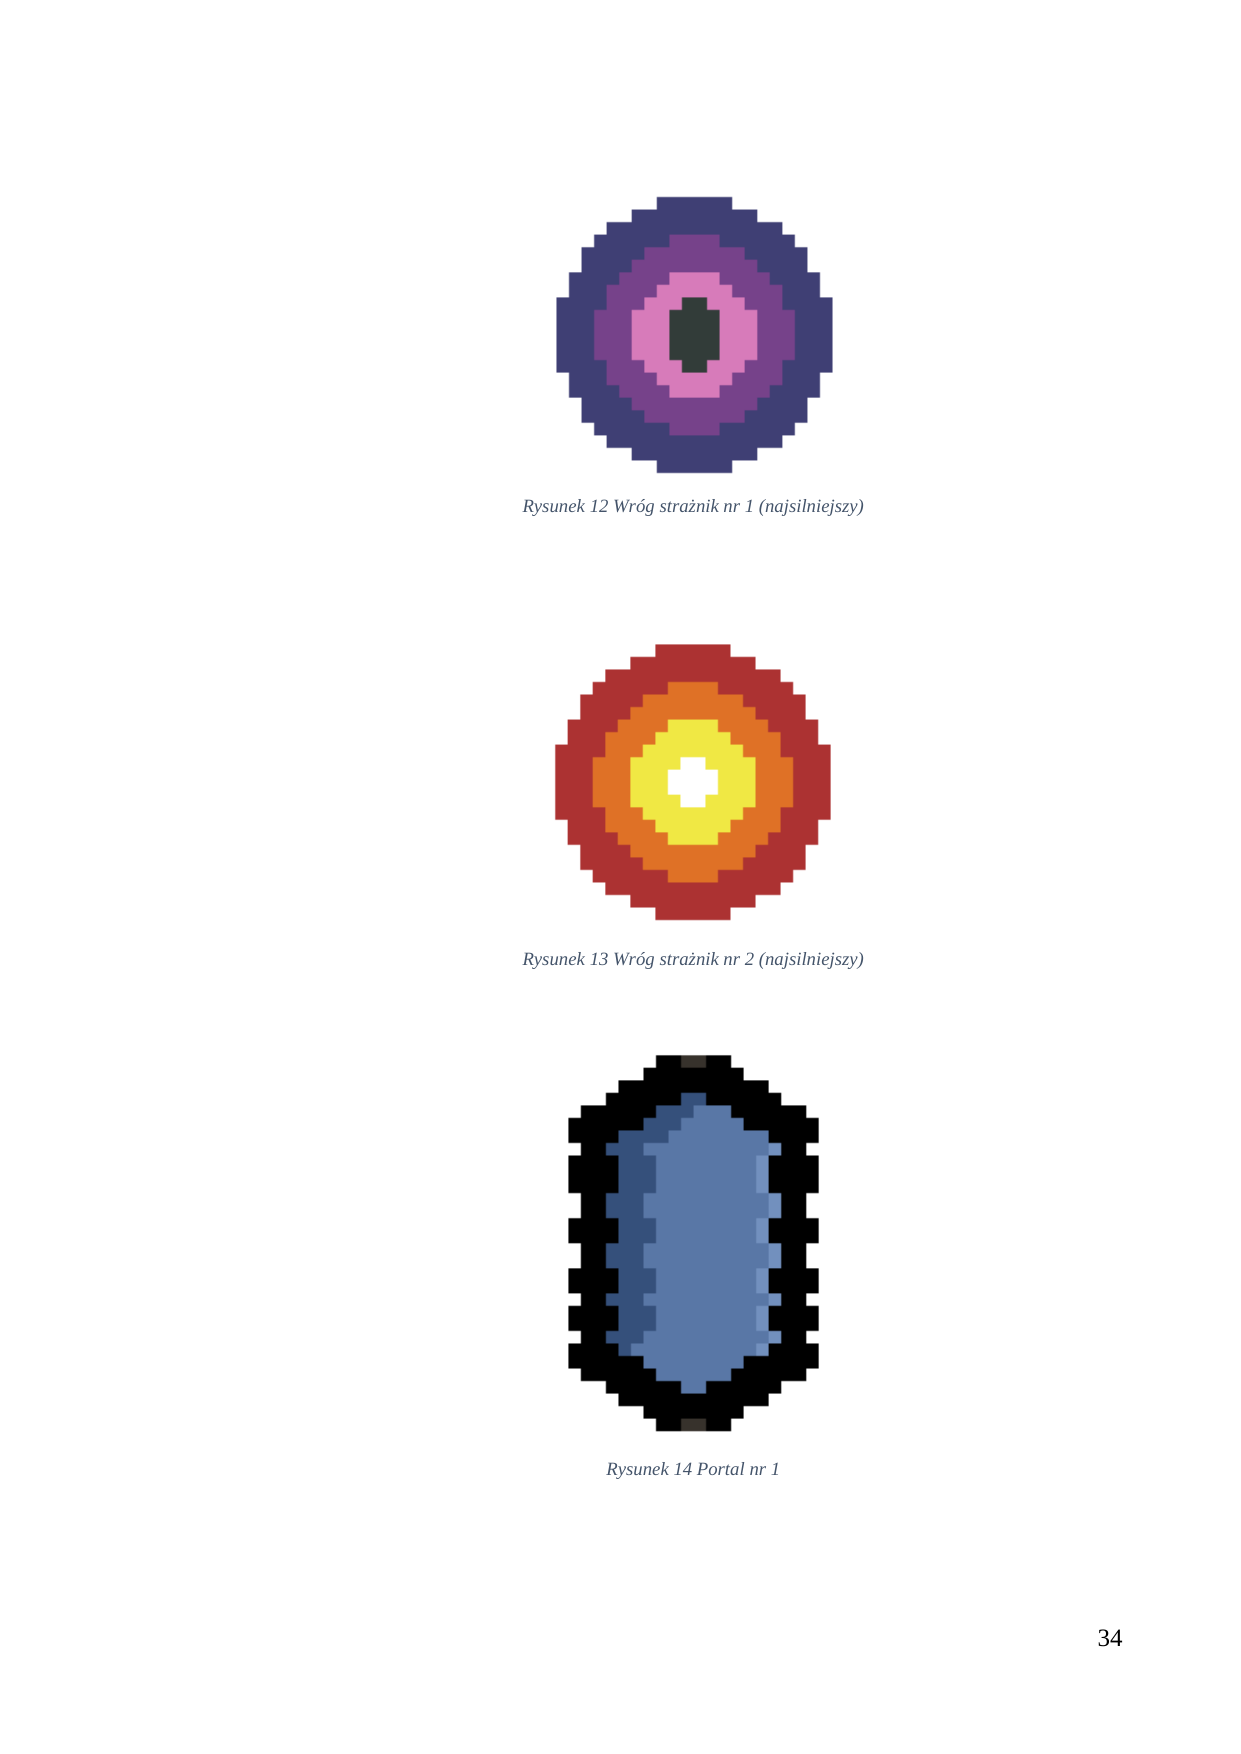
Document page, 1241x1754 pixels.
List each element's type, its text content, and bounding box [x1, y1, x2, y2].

text Rysunek 12 Wróg strażnik nr 1 (najsilniejszy) [207, 495, 1122, 517]
text Rysunek 14 Portal nr 1 [207, 1458, 1122, 1480]
picture [497, 1043, 891, 1444]
picture [496, 634, 892, 934]
text Rysunek 13 Wróg strażnik nr 2 (najsilniejszy) [207, 948, 1122, 969]
picture [494, 190, 894, 481]
